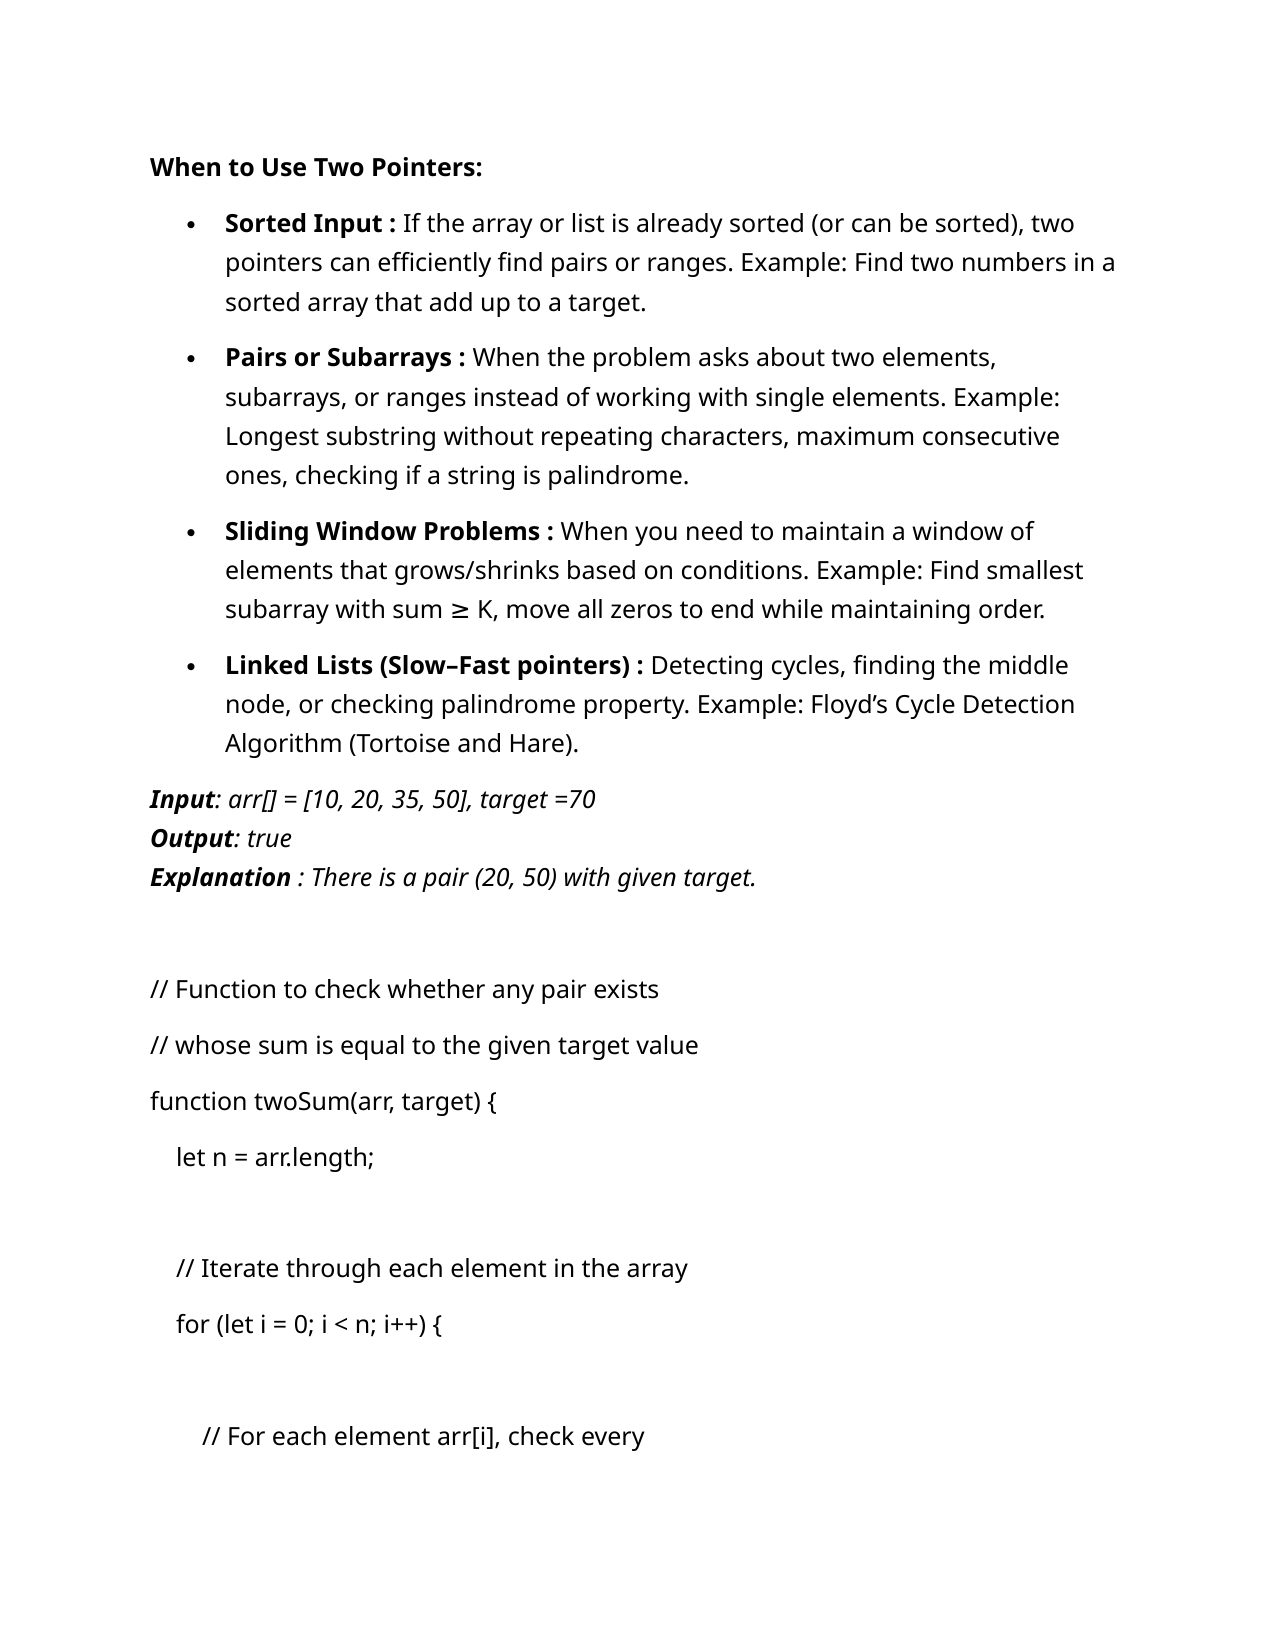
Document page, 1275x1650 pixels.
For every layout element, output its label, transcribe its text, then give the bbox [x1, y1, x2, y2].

list Pairs or Subarrays : When the problem asks about two elements, subarrays, or ranges instead of working with single elements. Example: Longest substring without repeating characters, maximum consecutive ones, checking if a string is palindrome. [187, 340, 1125, 492]
text for (let i = 0; i < n; i++) { [150, 1307, 1125, 1341]
text When to Use Two Pointers: [150, 150, 1125, 184]
text Input: arr[] = [10, 20, 35, 50], target =70 Output: true Explanation : There is a pair (20, 50) with given target. [150, 782, 1125, 894]
list Linked Lists (Slow–Fast pointers) : Detecting cycles, finding the middle node, or checking palindrome property. Example: Floyd’s Cycle Detection Algorithm (Tortoise and Hare). [187, 647, 1125, 760]
list Sliding Window Problems : When you need to maintain a window of elements that grows/shrinks based on conditions. Example: Find smallest subarray with sum ≥ K, move all zeros to end while maintaining order. [187, 513, 1125, 626]
text // Function to check whether any pair exists [150, 972, 1125, 1006]
list Sorted Input : If the array or list is already sorted (or can be sorted), two pointers can efficiently find pairs or ranges. Example: Find two numbers in a sorted array that add up to a target. [187, 206, 1125, 318]
text // Iterate through each element in the array [150, 1251, 1125, 1285]
text let n = arr.length; [150, 1139, 1125, 1173]
text function twoSum(arr, target) { [150, 1083, 1125, 1117]
text // whose sum is equal to the given target value [150, 1027, 1125, 1062]
text // For each element arr[i], check every [150, 1418, 1125, 1452]
